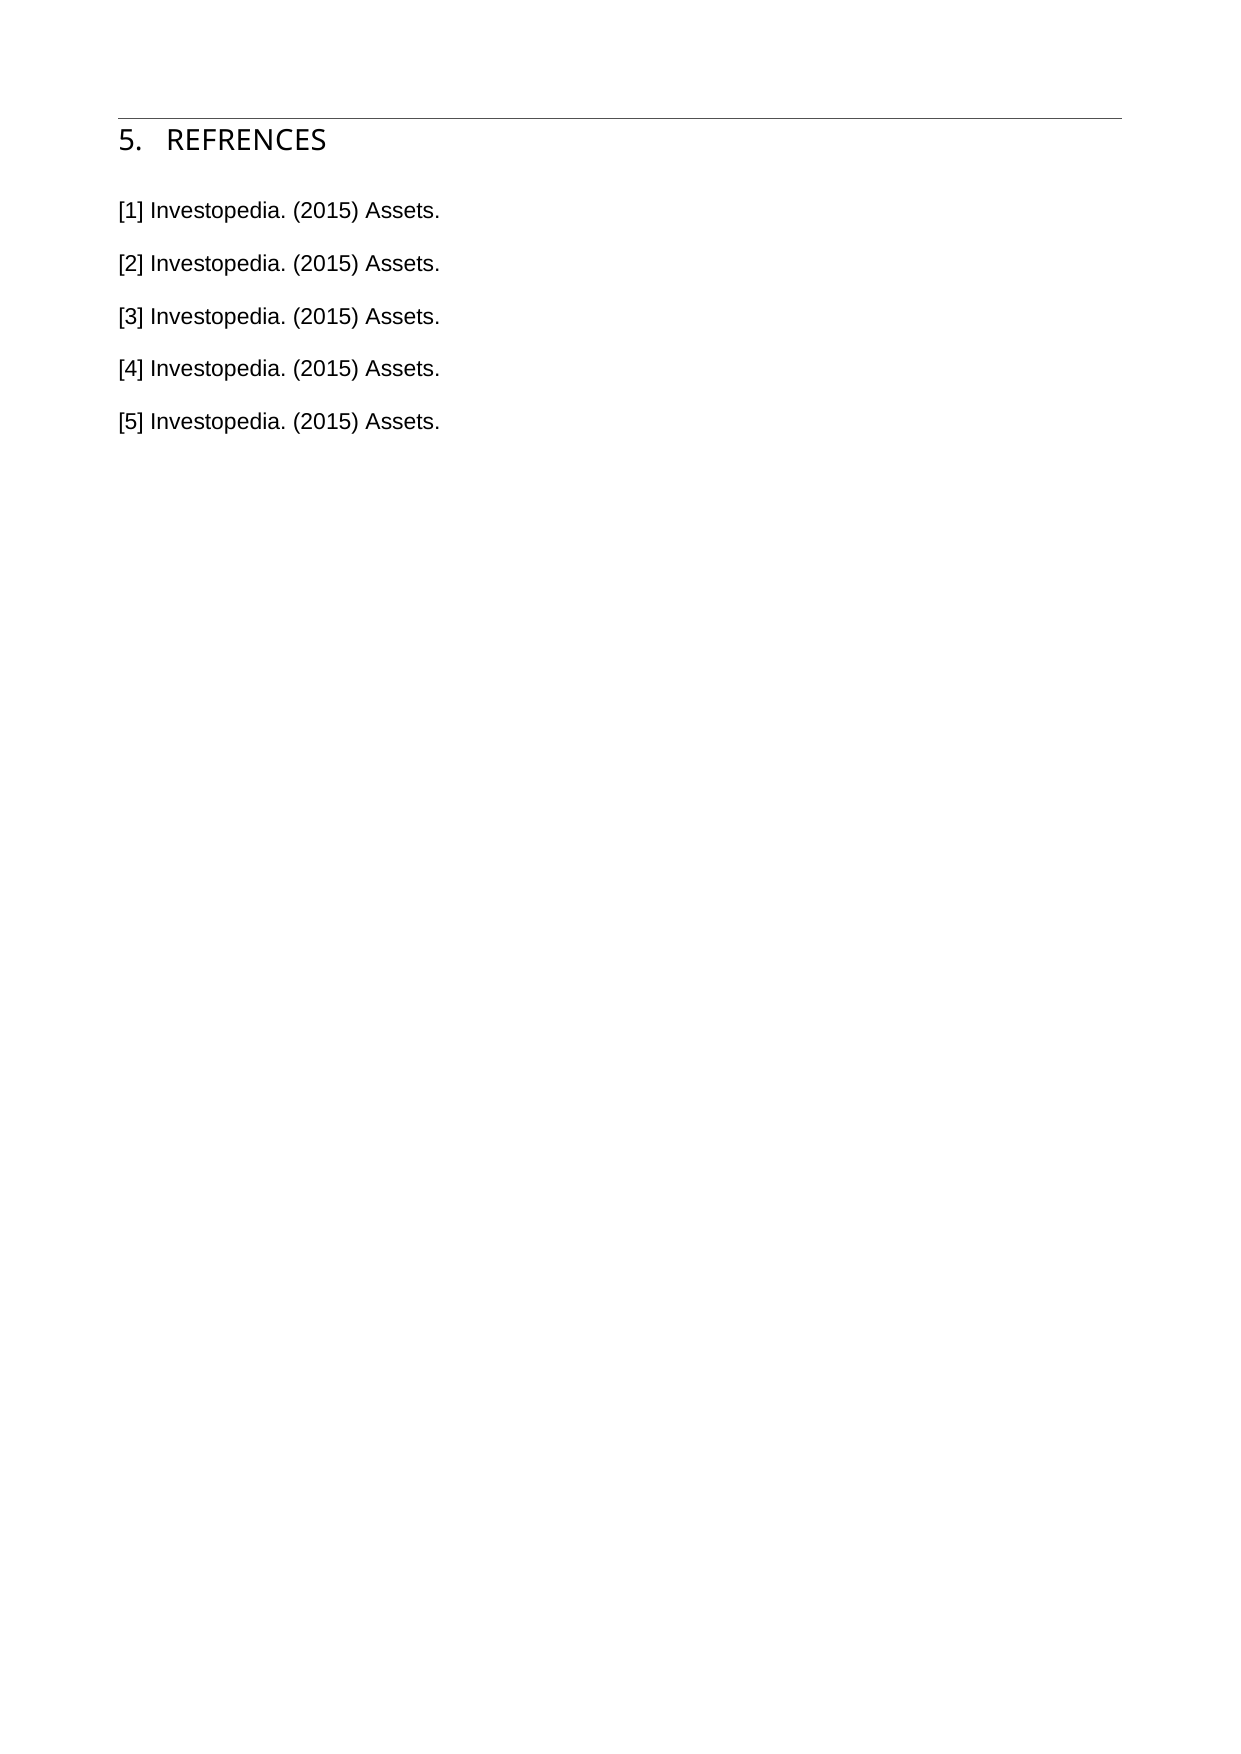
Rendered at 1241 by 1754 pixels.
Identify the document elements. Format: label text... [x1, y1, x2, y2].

subtitle REFRENCES [118, 119, 1122, 159]
text [1] Investopedia. (2015) Assets. [118, 197, 1122, 224]
text [2] Investopedia. (2015) Assets. [118, 250, 1122, 276]
text [5] Investopedia. (2015) Assets. [118, 408, 1122, 434]
text [4] Investopedia. (2015) Assets. [118, 355, 1122, 382]
text [3] Investopedia. (2015) Assets. [118, 303, 1122, 329]
